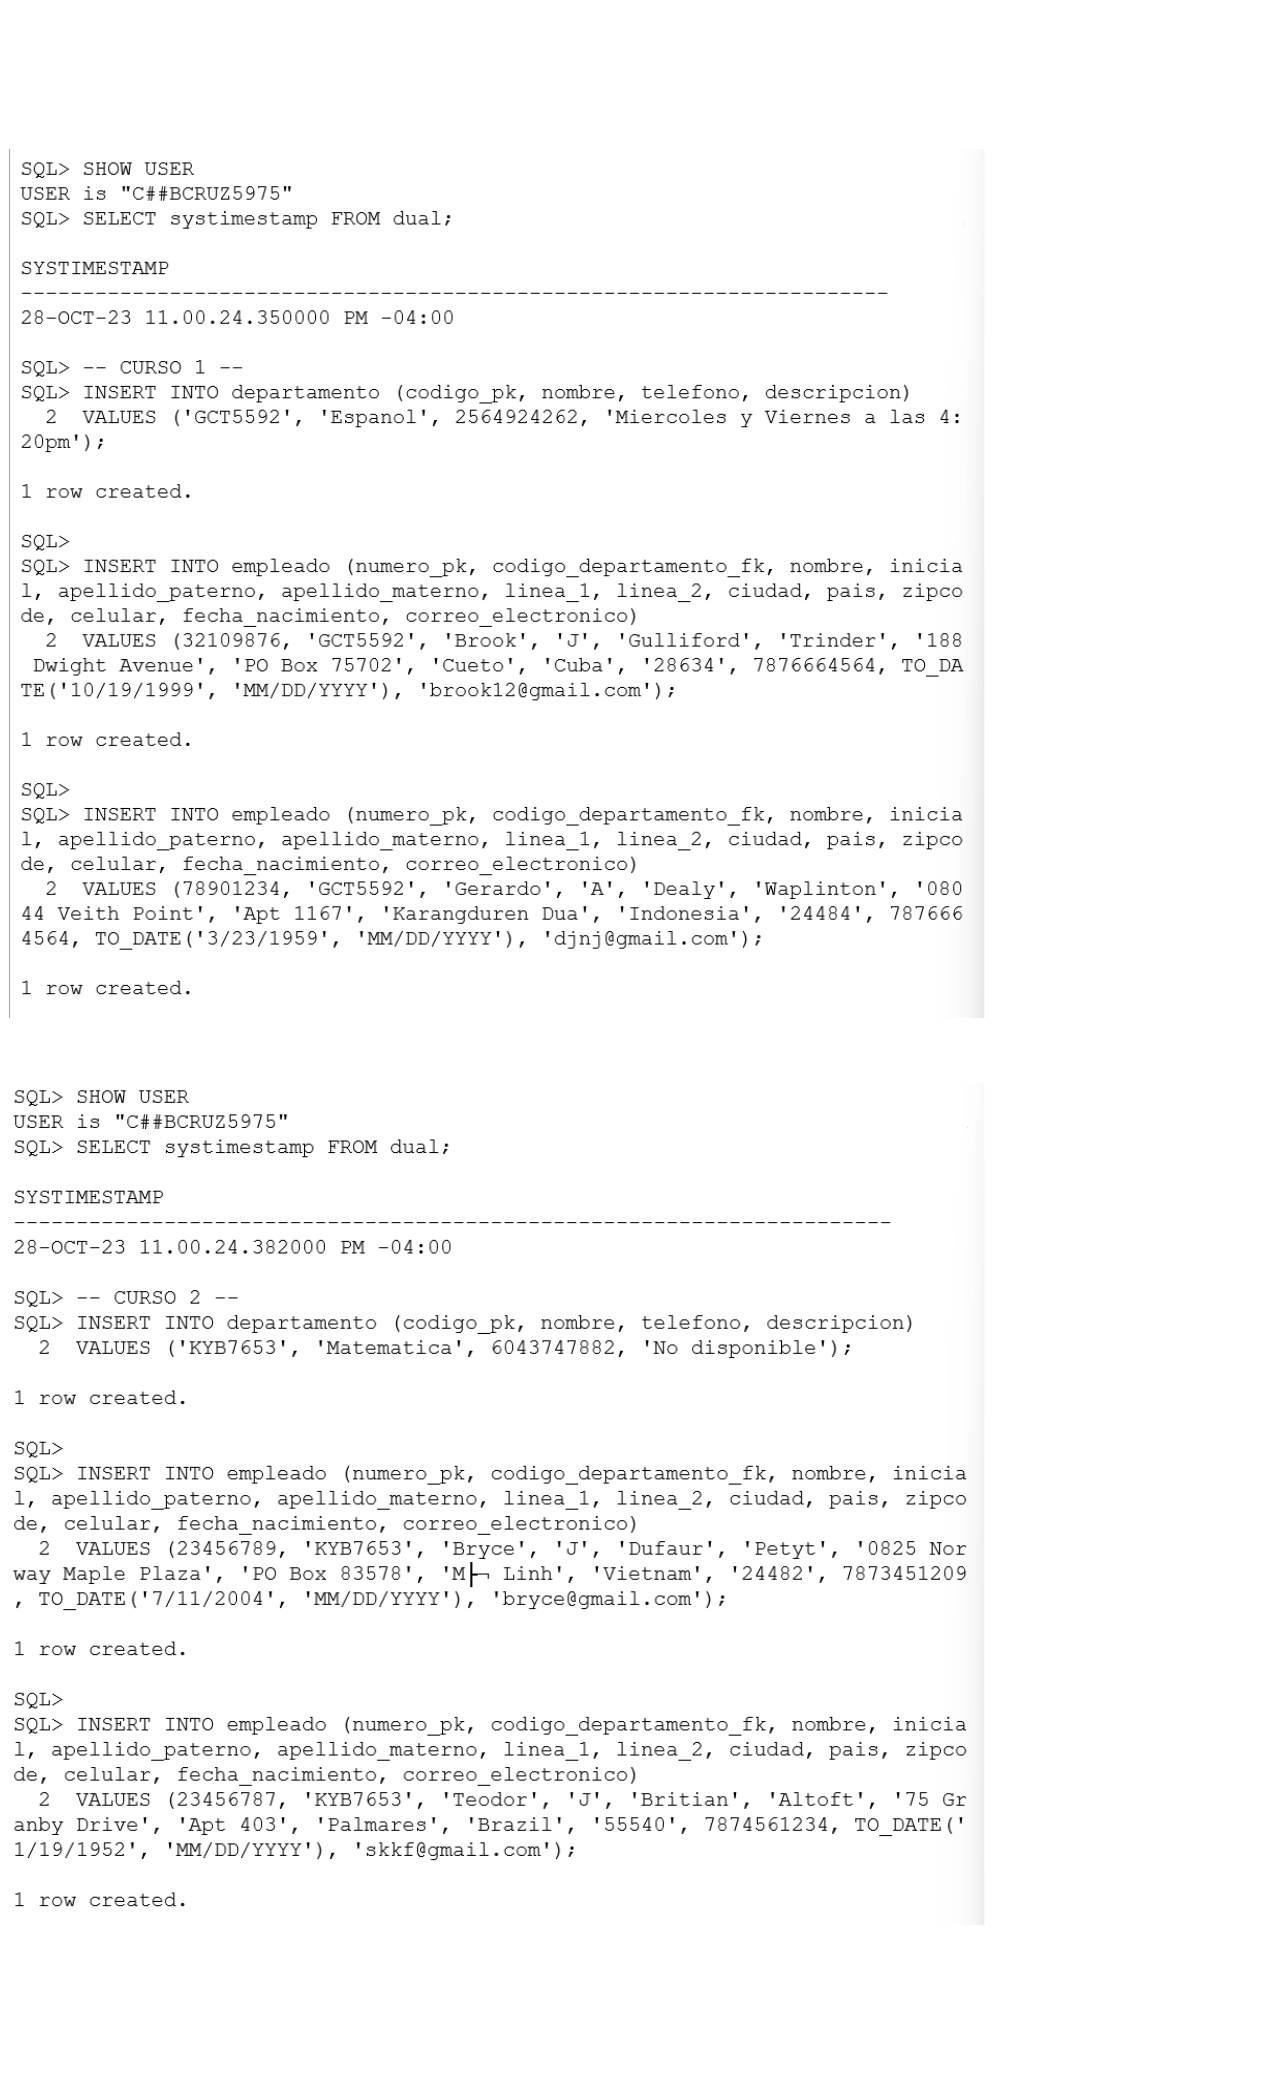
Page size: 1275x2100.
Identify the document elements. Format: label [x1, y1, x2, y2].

picture [9, 149, 985, 1018]
picture [9, 1083, 985, 1925]
